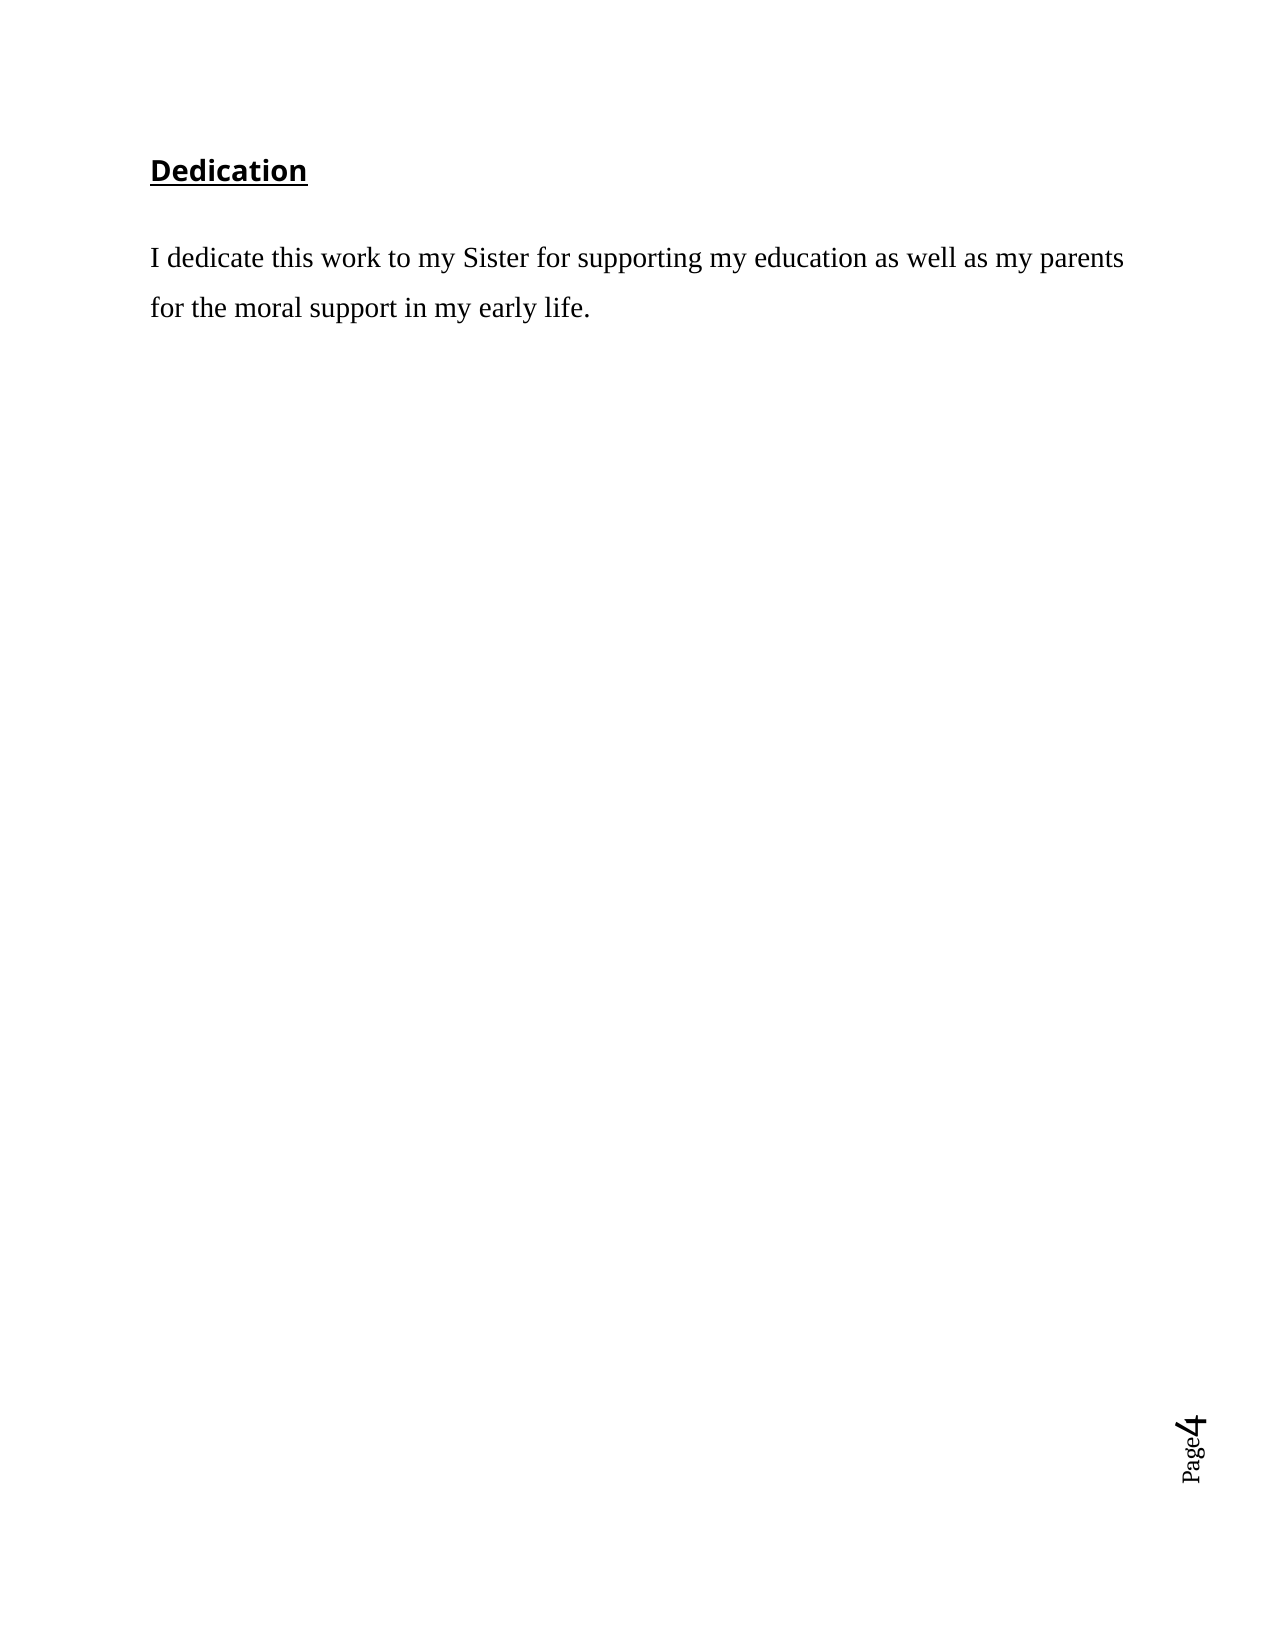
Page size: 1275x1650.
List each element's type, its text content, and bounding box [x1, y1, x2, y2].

subtitle Dedication [150, 150, 1125, 190]
text I dedicate this work to my Sister for supporting my education as well as my parents for the moral support in my early life. [150, 240, 1125, 324]
